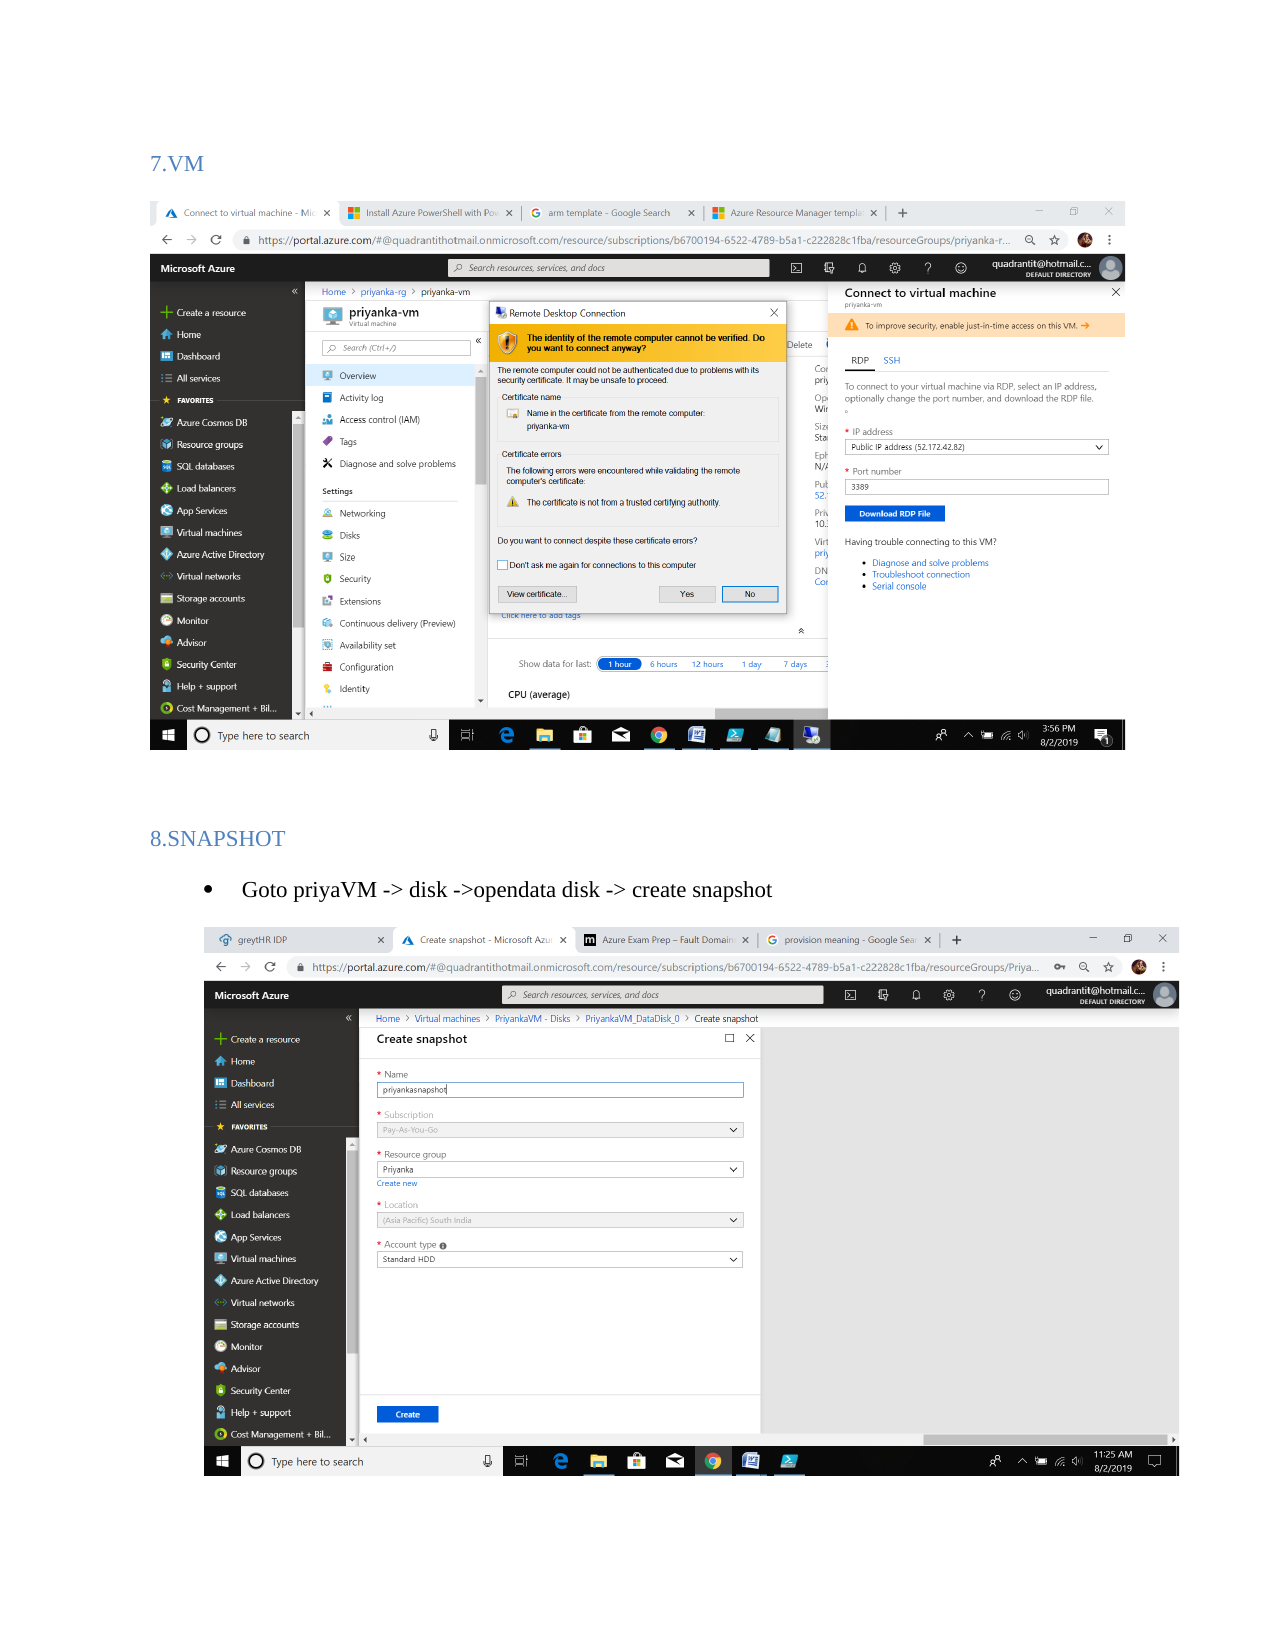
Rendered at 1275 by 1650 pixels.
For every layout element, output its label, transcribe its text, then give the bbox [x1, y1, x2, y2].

picture [150, 201, 1125, 750]
text 7.VM [150, 150, 1125, 176]
list Goto priyaVM -> disk ->opendata disk -> create snapshot [204, 877, 1125, 903]
picture [204, 927, 1180, 1476]
text 8.SNAPSHOT [150, 826, 1125, 852]
